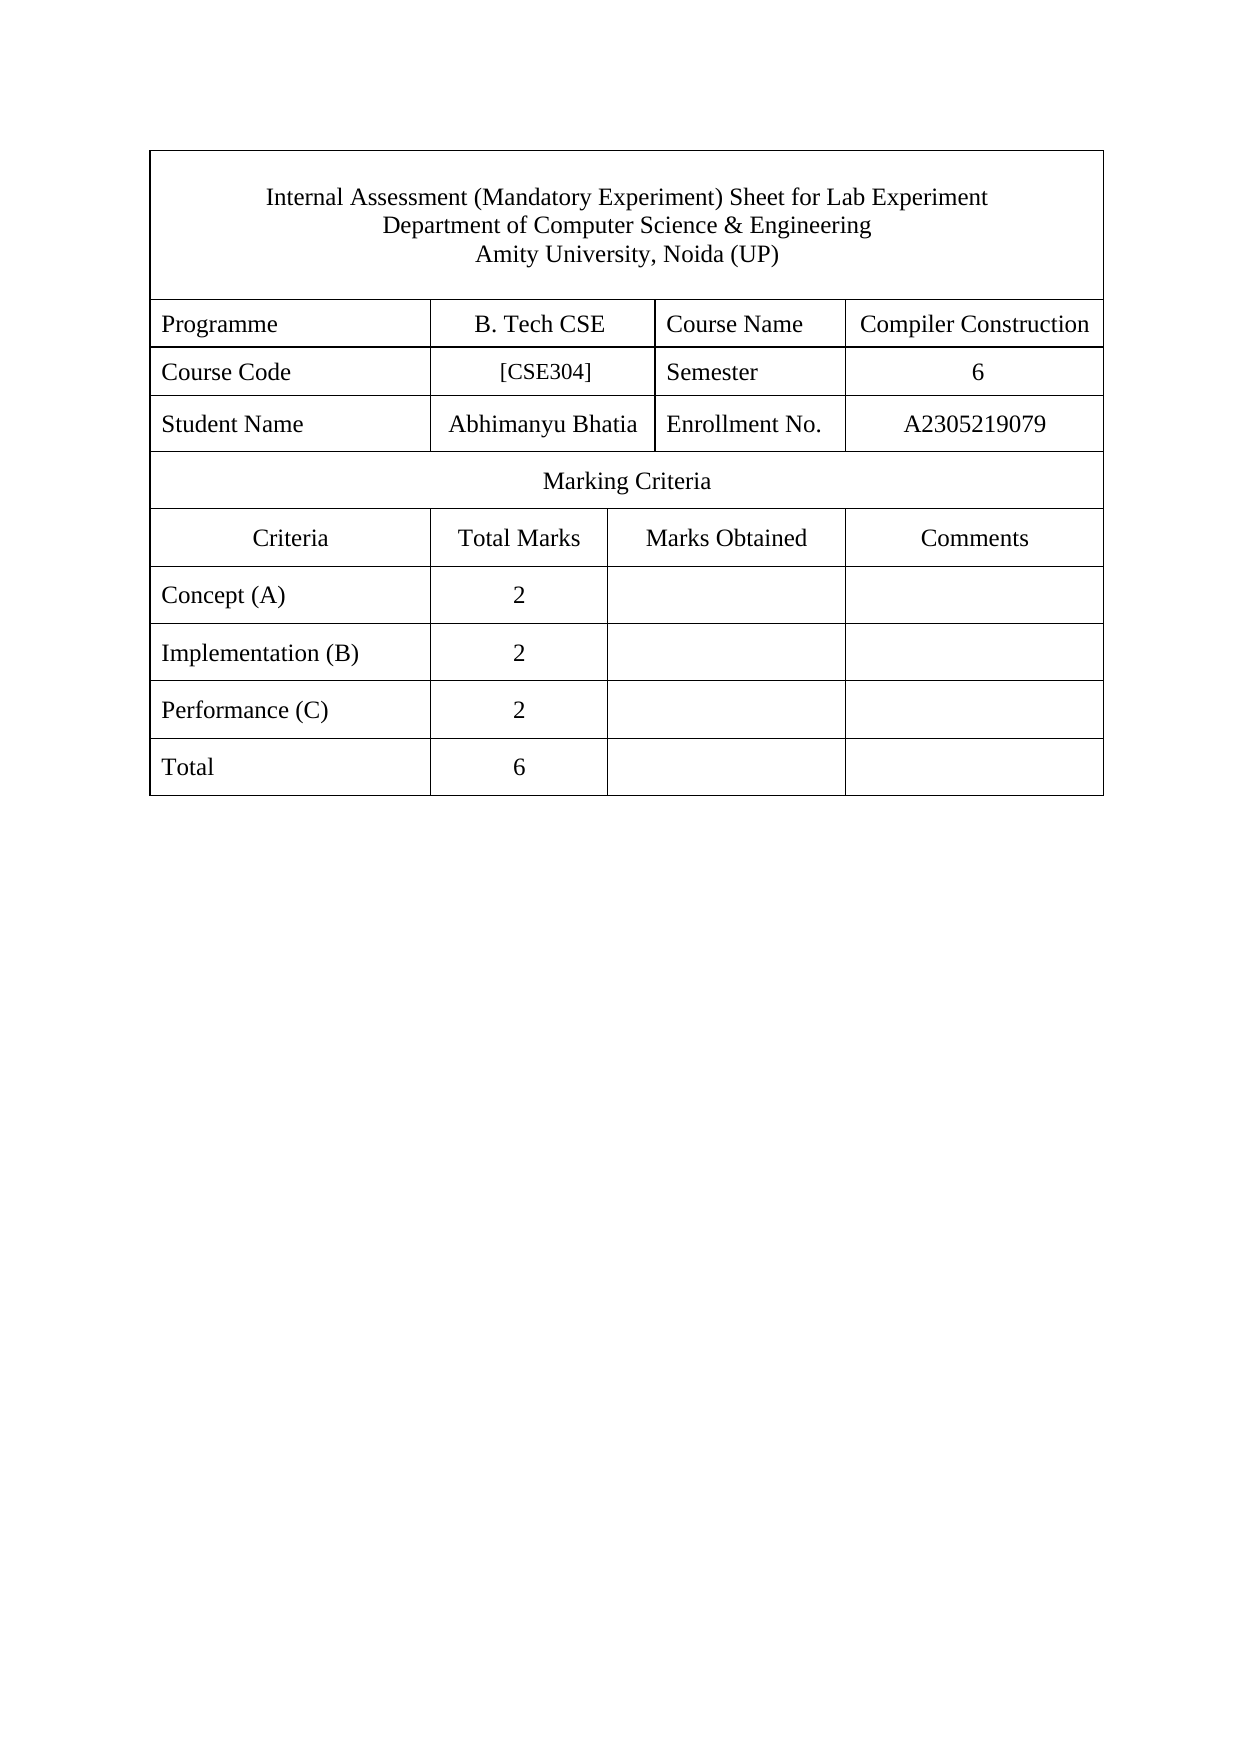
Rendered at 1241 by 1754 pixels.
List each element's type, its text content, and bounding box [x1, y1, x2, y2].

table_cell [CSE304] [431, 348, 654, 395]
table_cell Comments [846, 509, 1103, 566]
table_cell Marks Obtained [608, 509, 845, 566]
table_cell [608, 681, 845, 737]
table_cell Performance (C) [151, 681, 430, 737]
table_cell [846, 624, 1103, 680]
table_cell 2 [431, 624, 607, 680]
table_cell A2305219079 [846, 396, 1103, 451]
table_cell Student Name [151, 396, 430, 451]
table_cell Enrollment No. [656, 396, 845, 451]
table_cell 6 [431, 739, 607, 795]
table_cell Marking Criteria [151, 452, 1103, 508]
table_cell Programme [151, 300, 430, 346]
table_cell 2 [431, 567, 607, 623]
table_cell Total Marks [431, 509, 607, 566]
table_cell [608, 624, 845, 680]
table_cell Course Name [656, 300, 845, 346]
table_cell Total [151, 739, 430, 795]
table_cell [608, 567, 845, 623]
table_cell [846, 681, 1103, 737]
table_cell Criteria [151, 509, 430, 566]
table_cell [846, 567, 1103, 623]
table_cell B. Tech CSE [431, 300, 654, 346]
table_cell [608, 739, 845, 795]
table_cell [846, 739, 1103, 795]
table_cell Semester [656, 348, 845, 395]
table_cell 2 [431, 681, 607, 737]
table_header Internal Assessment (Mandatory Experiment) Sheet for Lab Experiment Department of Computer Science & Engineering Amity University, Noida (UP) [151, 151, 1103, 299]
table_cell Concept (A) [151, 567, 430, 623]
table_cell Compiler Construction [846, 300, 1103, 346]
table_cell Abhimanyu Bhatia [431, 396, 654, 451]
table_cell 6 [846, 348, 1103, 395]
table_cell Course Code [151, 348, 430, 395]
table_cell Implementation (B) [151, 624, 430, 680]
